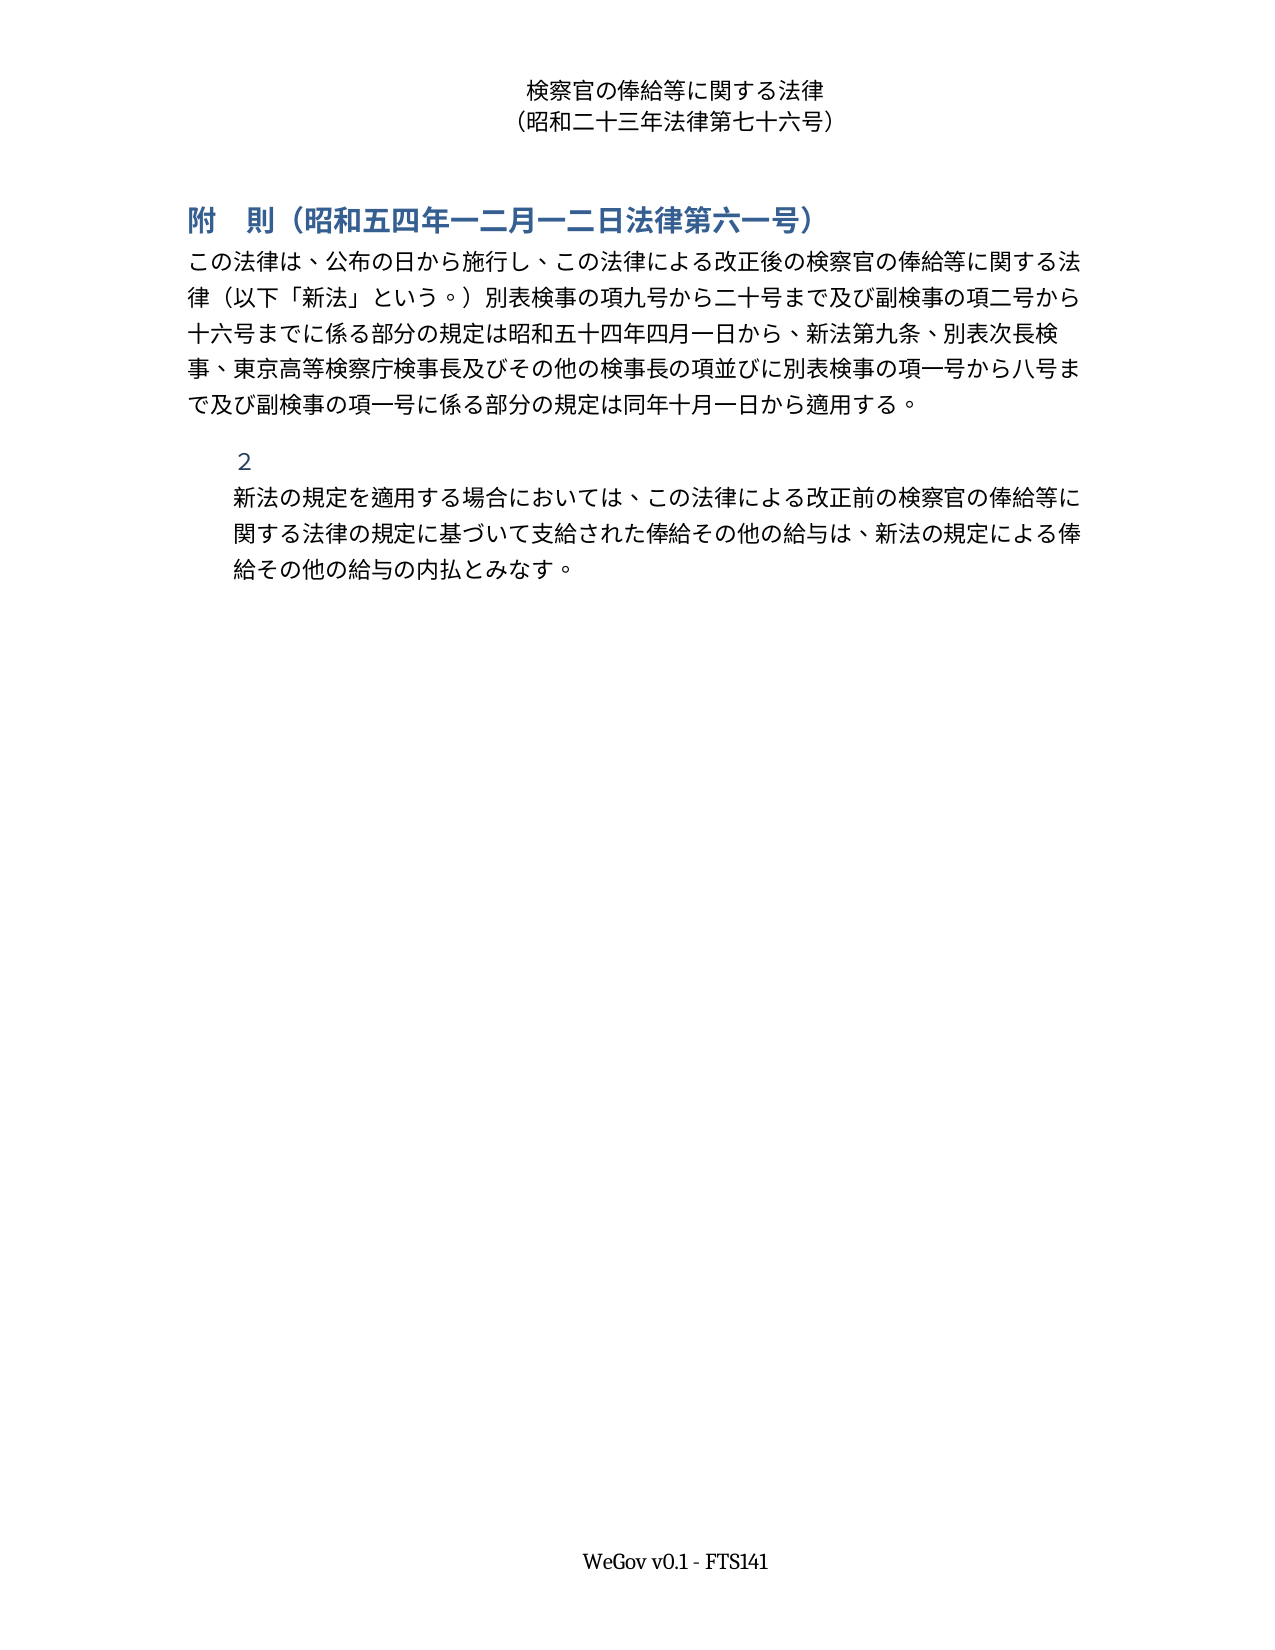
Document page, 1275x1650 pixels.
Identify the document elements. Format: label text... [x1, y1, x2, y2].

subtitle ２ [233, 446, 1087, 477]
subtitle 附 則（昭和五四年一二月一二日法律第六一号） [187, 200, 1087, 240]
text 新法の規定を適用する場合においては、この法律による改正前の検察官の俸給等に関する法律の規定に基づいて支給された俸給その他の給与は、新法の規定による俸給その他の給与の内払とみなす。 [233, 482, 1087, 585]
text この法律は、公布の日から施行し、この法律による改正後の検察官の俸給等に関する法律（以下「新法」という。）別表検事の項九号から二十号まで及び副検事の項二号から十六号までに係る部分の規定は昭和五十四年四月一日から、新法第九条、別表次長検事、東京高等検察庁検事長及びその他の検事長の項並びに別表検事の項一号から八号まで及び副検事の項一号に係る部分の規定は同年十月一日から適用する。 [187, 246, 1087, 421]
